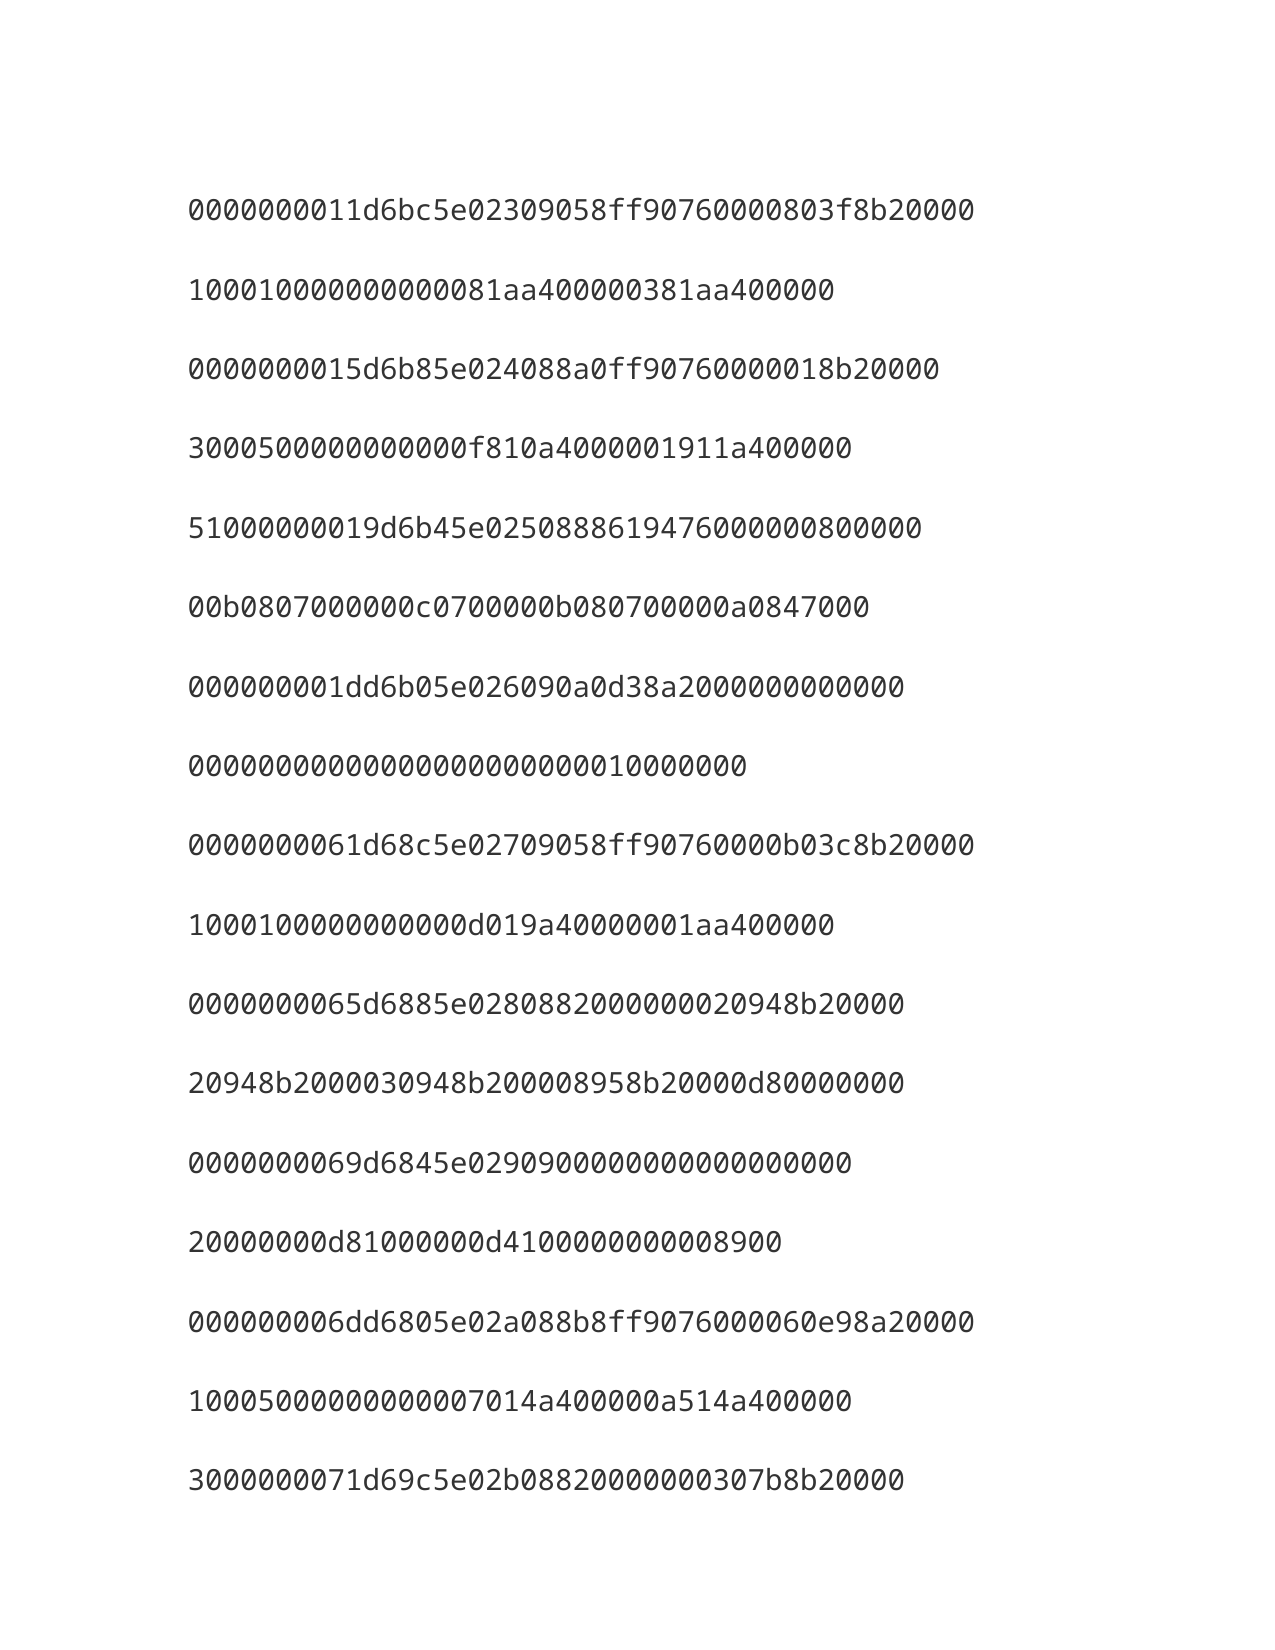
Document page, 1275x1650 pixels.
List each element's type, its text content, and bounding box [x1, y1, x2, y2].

text 0000000069d6845e0290900000000000000000 [187, 1142, 1087, 1182]
text 1000100000000000d019a40000001aa400000 [187, 904, 1087, 944]
text 20948b2000030948b200008958b20000d80000000 [187, 1063, 1087, 1102]
text 000000006dd6805e02a088b8ff9076000060e98a20000 [187, 1301, 1087, 1341]
text 00b0807000000c0700000b080700000a0847000 [187, 587, 1087, 626]
text 100010000000000081aa400000381aa400000 [187, 269, 1087, 309]
text 51000000019d6b45e0250888619476000000800000 [187, 507, 1087, 547]
text 0000000065d6885e0280882000000020948b20000 [187, 983, 1087, 1023]
text 0000000011d6bc5e02309058ff90760000803f8b20000 [187, 190, 1087, 229]
text 000000001dd6b05e026090a0d38a2000000000000 [187, 666, 1087, 706]
text 3000500000000000f810a4000001911a400000 [187, 428, 1087, 467]
text 3000000071d69c5e02b08820000000307b8b20000 [187, 1460, 1087, 1499]
text 0000000015d6b85e024088a0ff90760000018b20000 [187, 348, 1087, 388]
text 00000000000000000000000010000000 [187, 745, 1087, 785]
text 20000000d81000000d4100000000008900 [187, 1222, 1087, 1261]
text 10005000000000007014a400000a514a400000 [187, 1380, 1087, 1420]
text 0000000061d68c5e02709058ff90760000b03c8b20000 [187, 825, 1087, 864]
